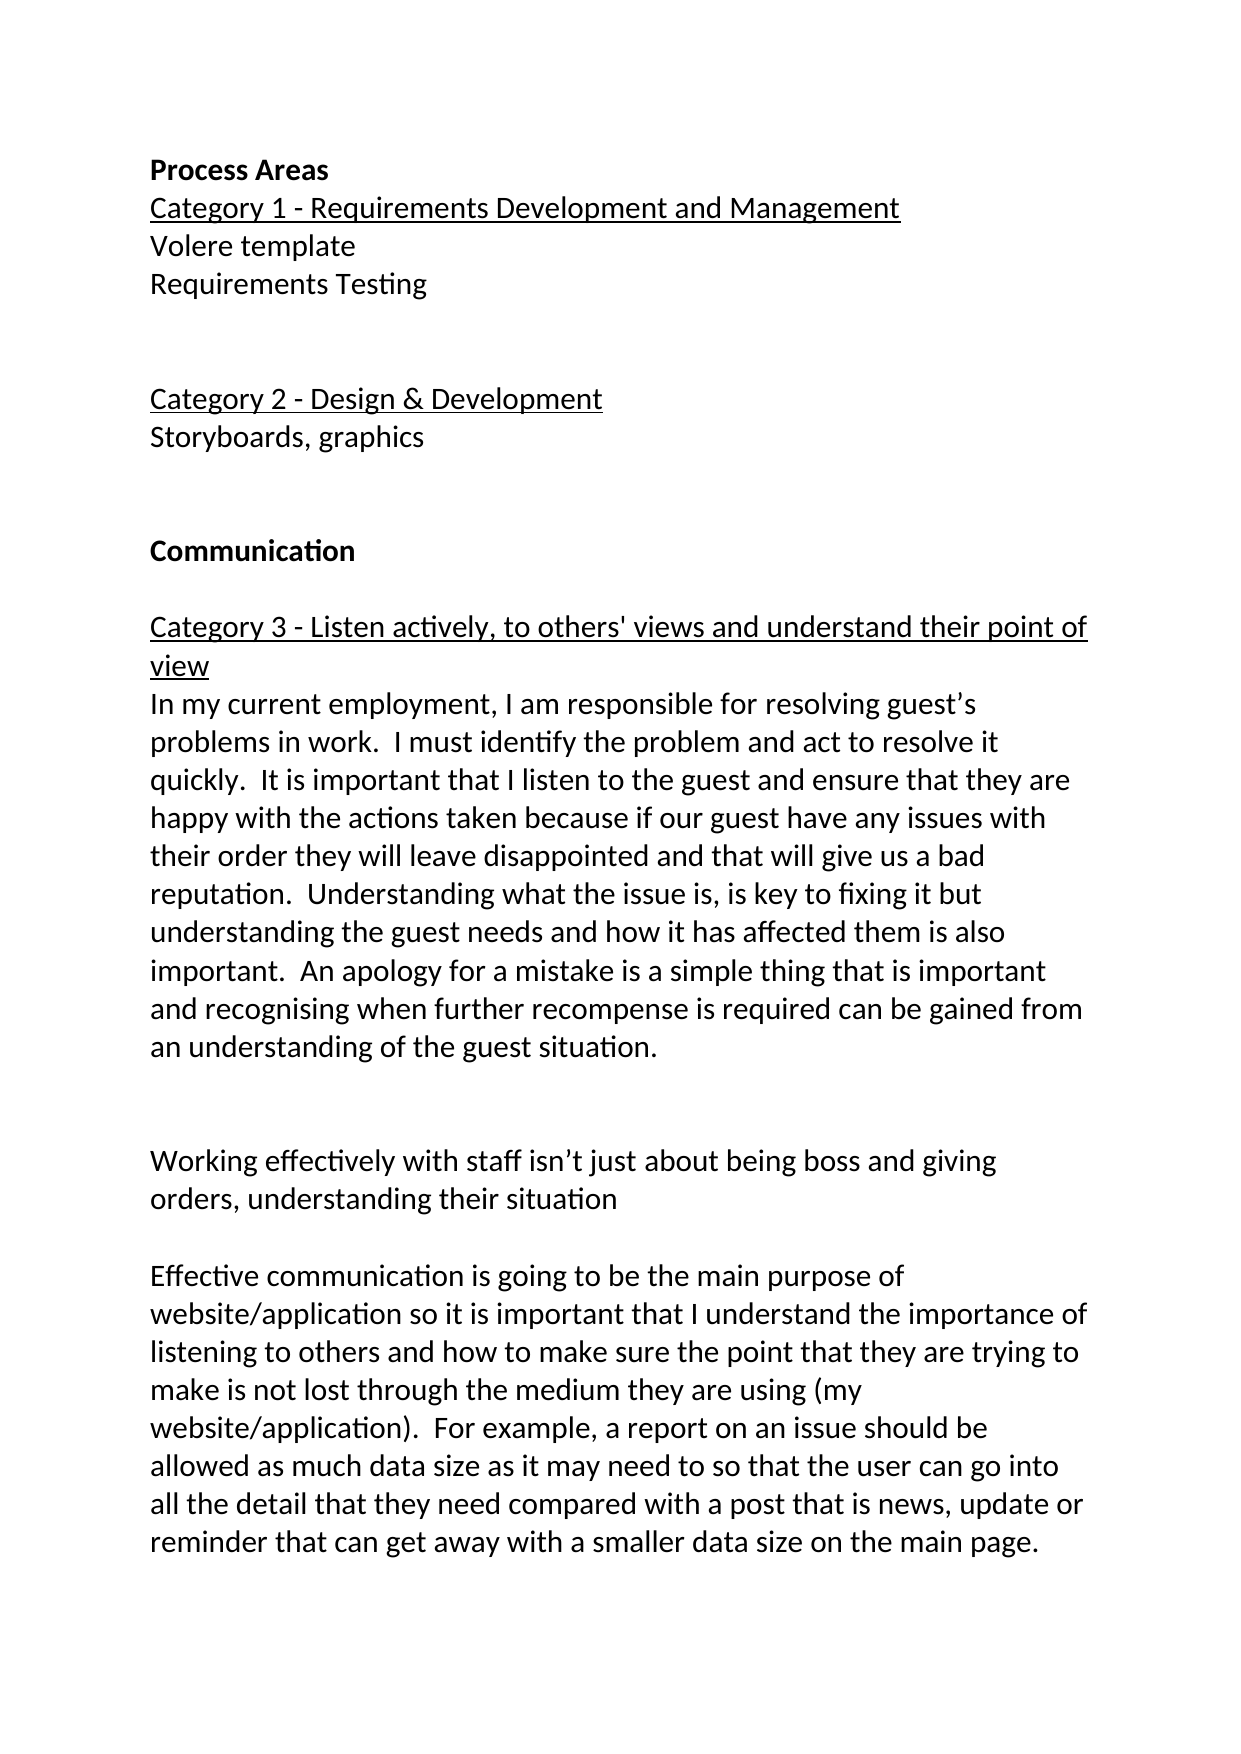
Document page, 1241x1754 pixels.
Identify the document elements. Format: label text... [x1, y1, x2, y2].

text Category 2 - Design & Development [150, 379, 1090, 417]
text Volere template Requirements Testing [150, 226, 1090, 302]
text In my current employment, I am responsible for resolving guest’s problems in work. I must identify the problem and act to resolve it quickly. It is important that I listen to the guest and ensure that they are happy with the actions taken because if our guest have any issues with their order they will leave disappointed and that will give us a bad reputation. Understanding what the issue is, is key to fixing it but understanding the guest needs and how it has affected them is also important. An apology for a mistake is a simple thing that is important and recognising when further recompense is required can be gained from an understanding of the guest situation. [150, 684, 1090, 1065]
text Process Areas [150, 150, 1090, 188]
text Category 1 - Requirements Development and Management [150, 188, 1090, 226]
text Category 3 - Listen actively, to others' views and understand their point of view [150, 607, 1090, 684]
text Communication [150, 531, 1090, 569]
text Storyboards, graphics [150, 417, 1090, 455]
text Working effectively with staff isn’t just about being boss and giving orders, understanding their situation [150, 1141, 1090, 1217]
